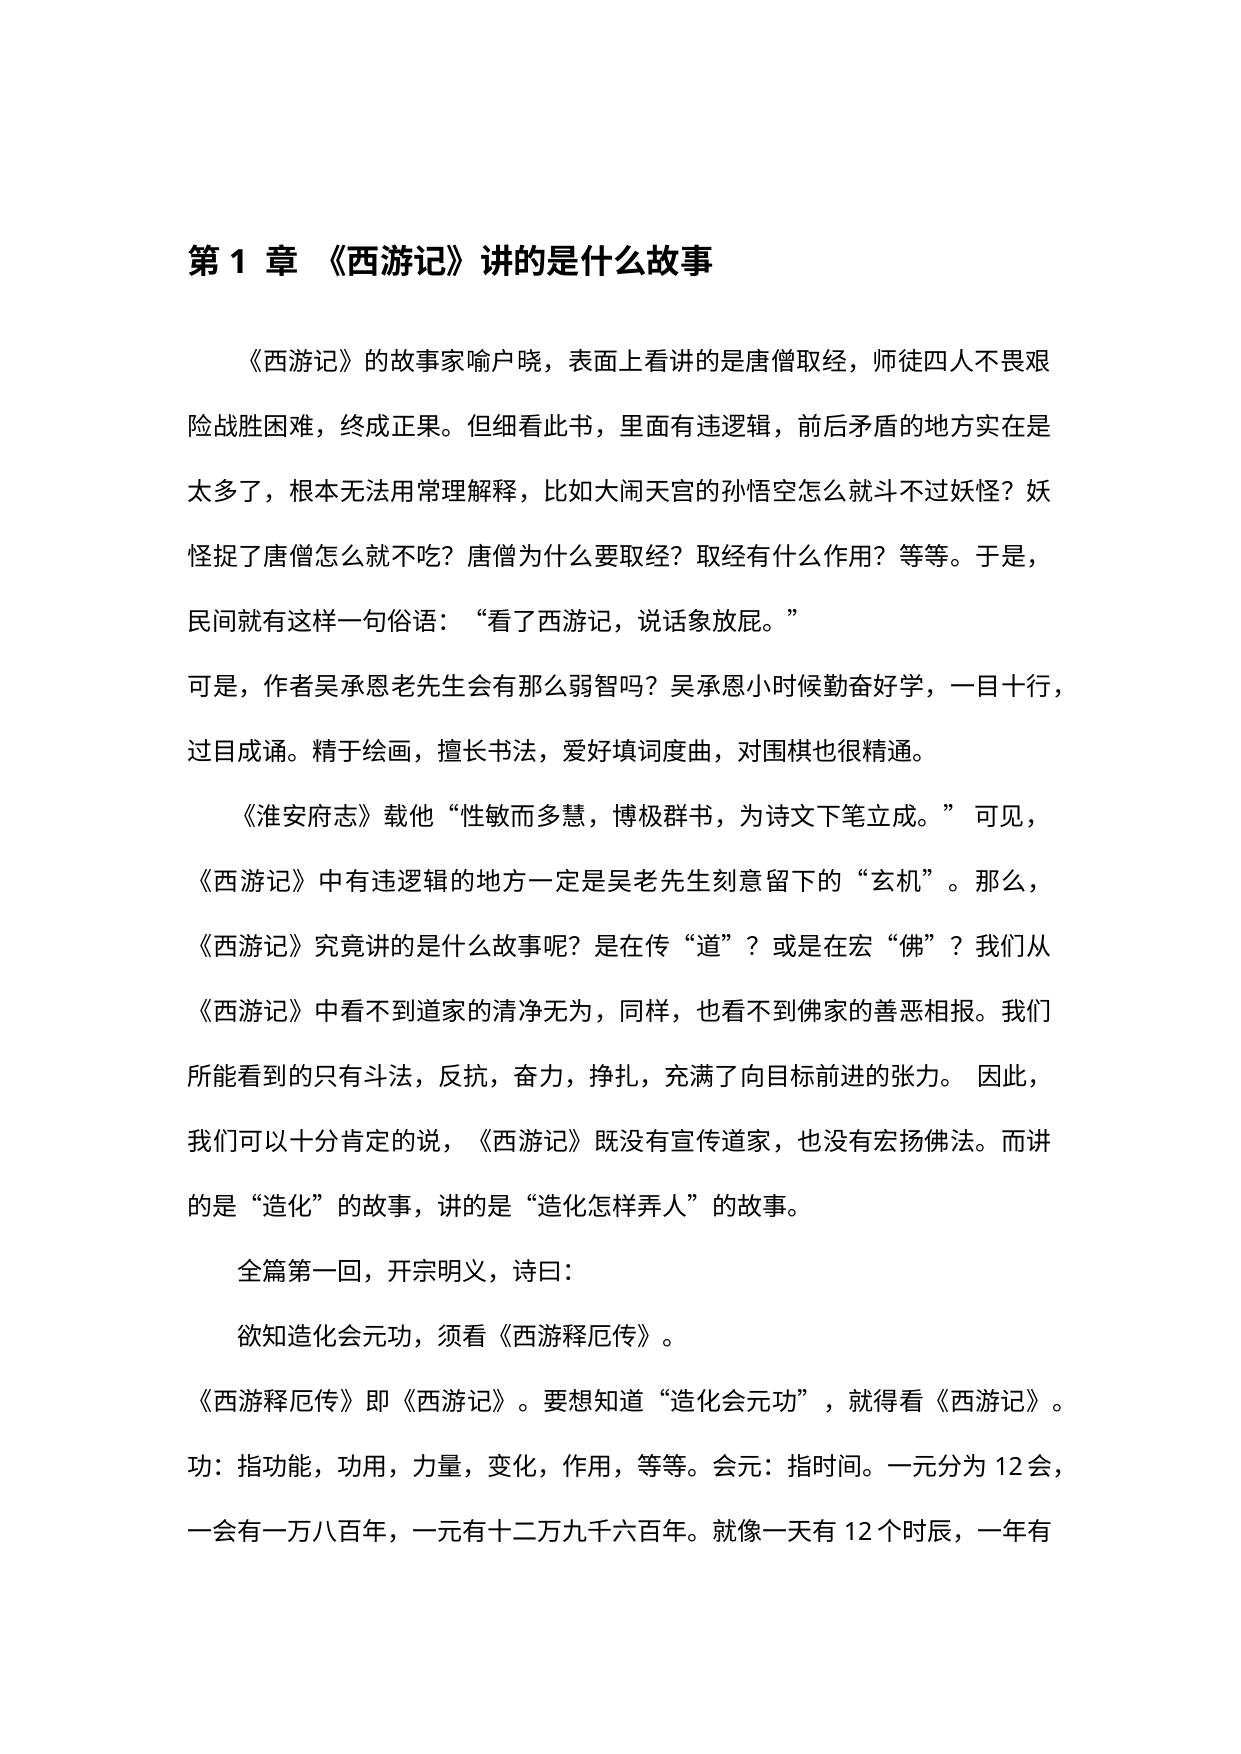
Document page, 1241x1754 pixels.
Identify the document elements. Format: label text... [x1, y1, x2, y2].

text 《淮安府志》载他“性敏而多慧，博极群书，为诗文下笔立成。” 可见，《西游记》中有违逻辑的地方一定是吴老先生刻意留下的“玄机”。那么，《西游记》究竟讲的是什么故事呢？是在传“道”？或是在宏“佛”？我们从《西游记》中看不到道家的清净无为，同样，也看不到佛家的善恶相报。我们所能看到的只有斗法，反抗，奋力，挣扎，充满了向目标前进的张力。 因此，我们可以十分肯定的说，《西游记》既没有宣传道家，也没有宏扬佛法。而讲的是“造化”的故事，讲的是“造化怎样弄人”的故事。 [187, 782, 1053, 1237]
text 可是，作者吴承恩老先生会有那么弱智吗？吴承恩小时候勤奋好学，一目十行，过目成诵。精于绘画，擅长书法，爱好填词度曲，对围棋也很精通。 [187, 652, 1053, 782]
text 全篇第一回，开宗明义，诗曰： [187, 1237, 1053, 1302]
text 第 1 章 《西游记》讲的是什么故事 [187, 227, 1053, 292]
text 《西游记》的故事家喻户晓，表面上看讲的是唐僧取经，师徒四人不畏艰险战胜困难，终成正果。但细看此书，里面有违逻辑，前后矛盾的地方实在是太多了，根本无法用常理解释，比如大闹天宫的孙悟空怎么就斗不过妖怪？妖怪捉了唐僧怎么就不吃？唐僧为什么要取经？取经有什么作用？等等。于是，民间就有这样一句俗语：“看了西游记，说话象放屁。” [187, 327, 1053, 652]
text 欲知造化会元功，须看《西游释厄传》。 [187, 1302, 1053, 1367]
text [187, 1367, 1053, 1562]
